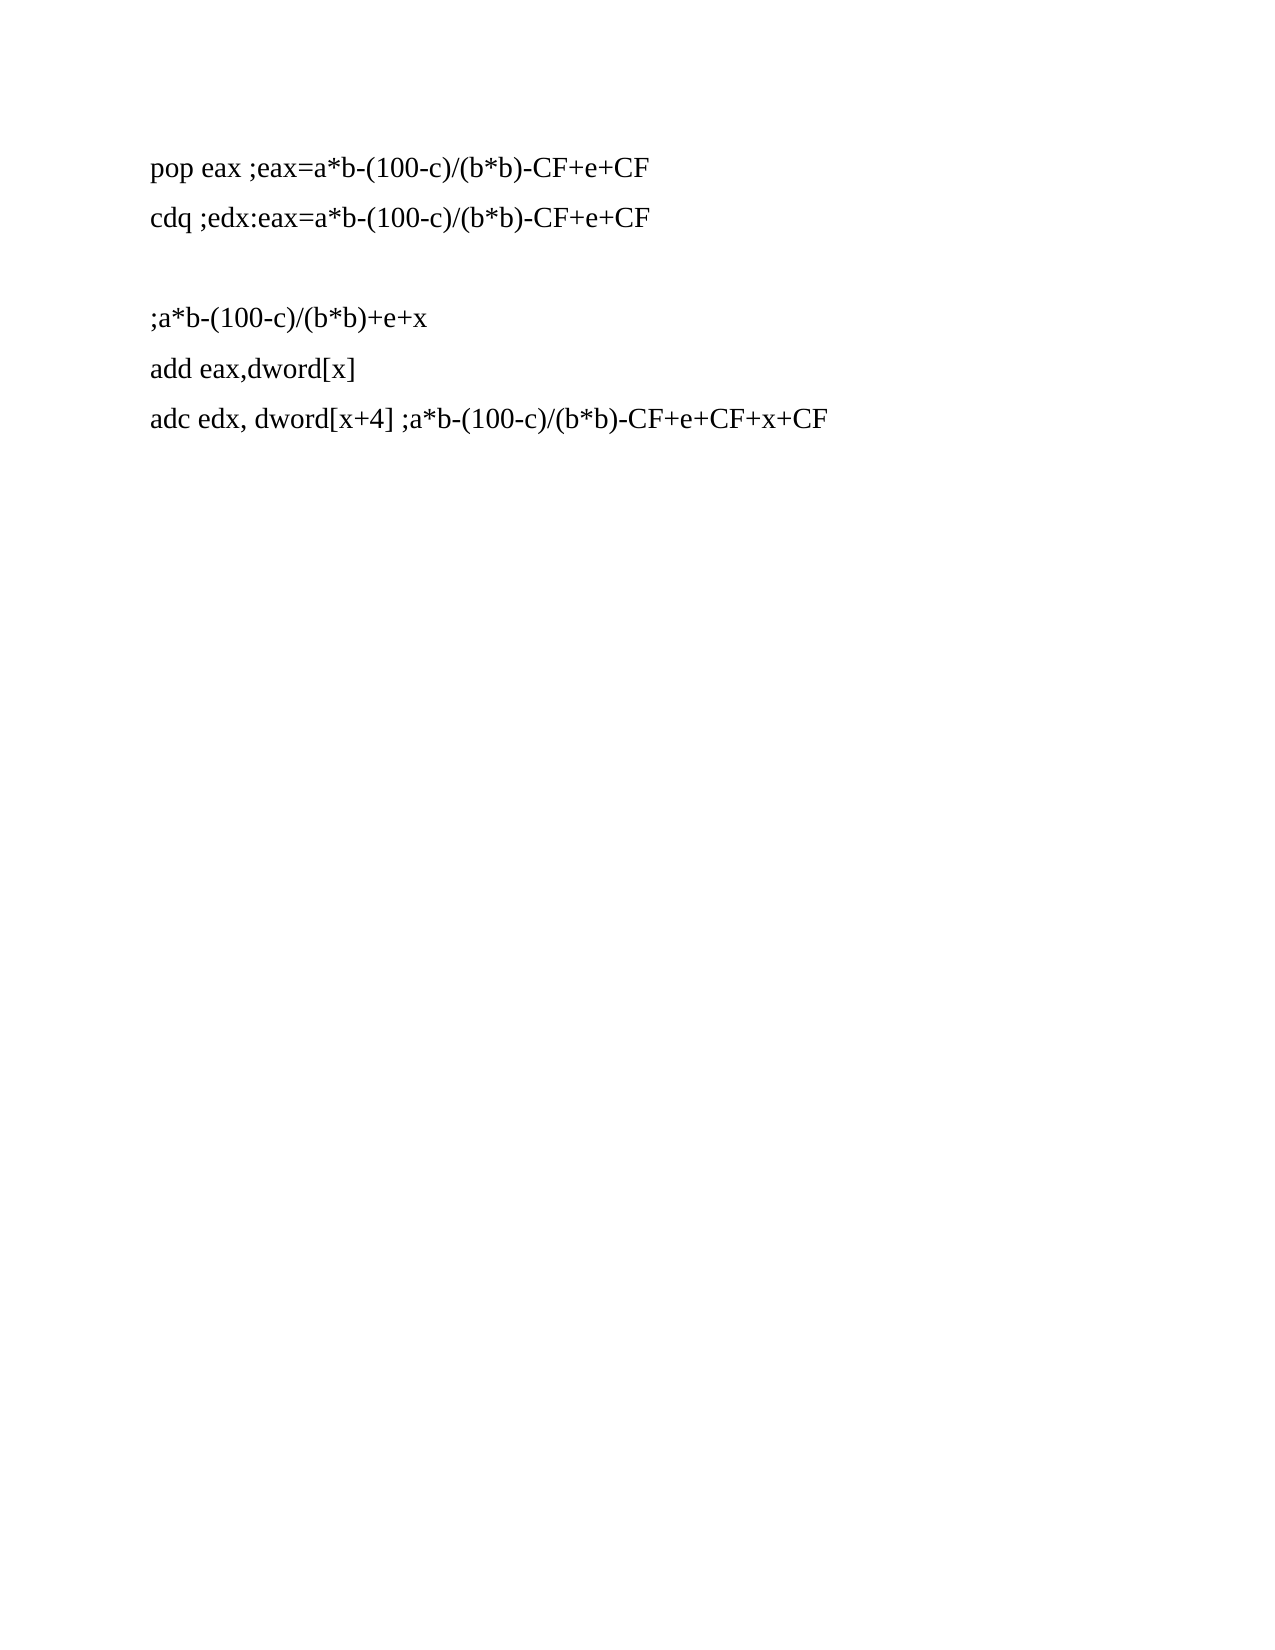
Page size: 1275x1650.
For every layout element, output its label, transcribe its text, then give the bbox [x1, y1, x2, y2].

text adc edx, dword[x+4] ;a*b-(100-c)/(b*b)-CF+e+CF+x+CF [150, 401, 1125, 434]
text add eax,dword[x] [150, 351, 1125, 384]
text pop eax ;eax=a*b-(100-c)/(b*b)-CF+e+CF [150, 150, 1125, 183]
text ;a*b-(100-c)/(b*b)+e+x [150, 301, 1125, 334]
text cdq ;edx:eax=a*b-(100-c)/(b*b)-CF+e+CF [150, 200, 1125, 234]
